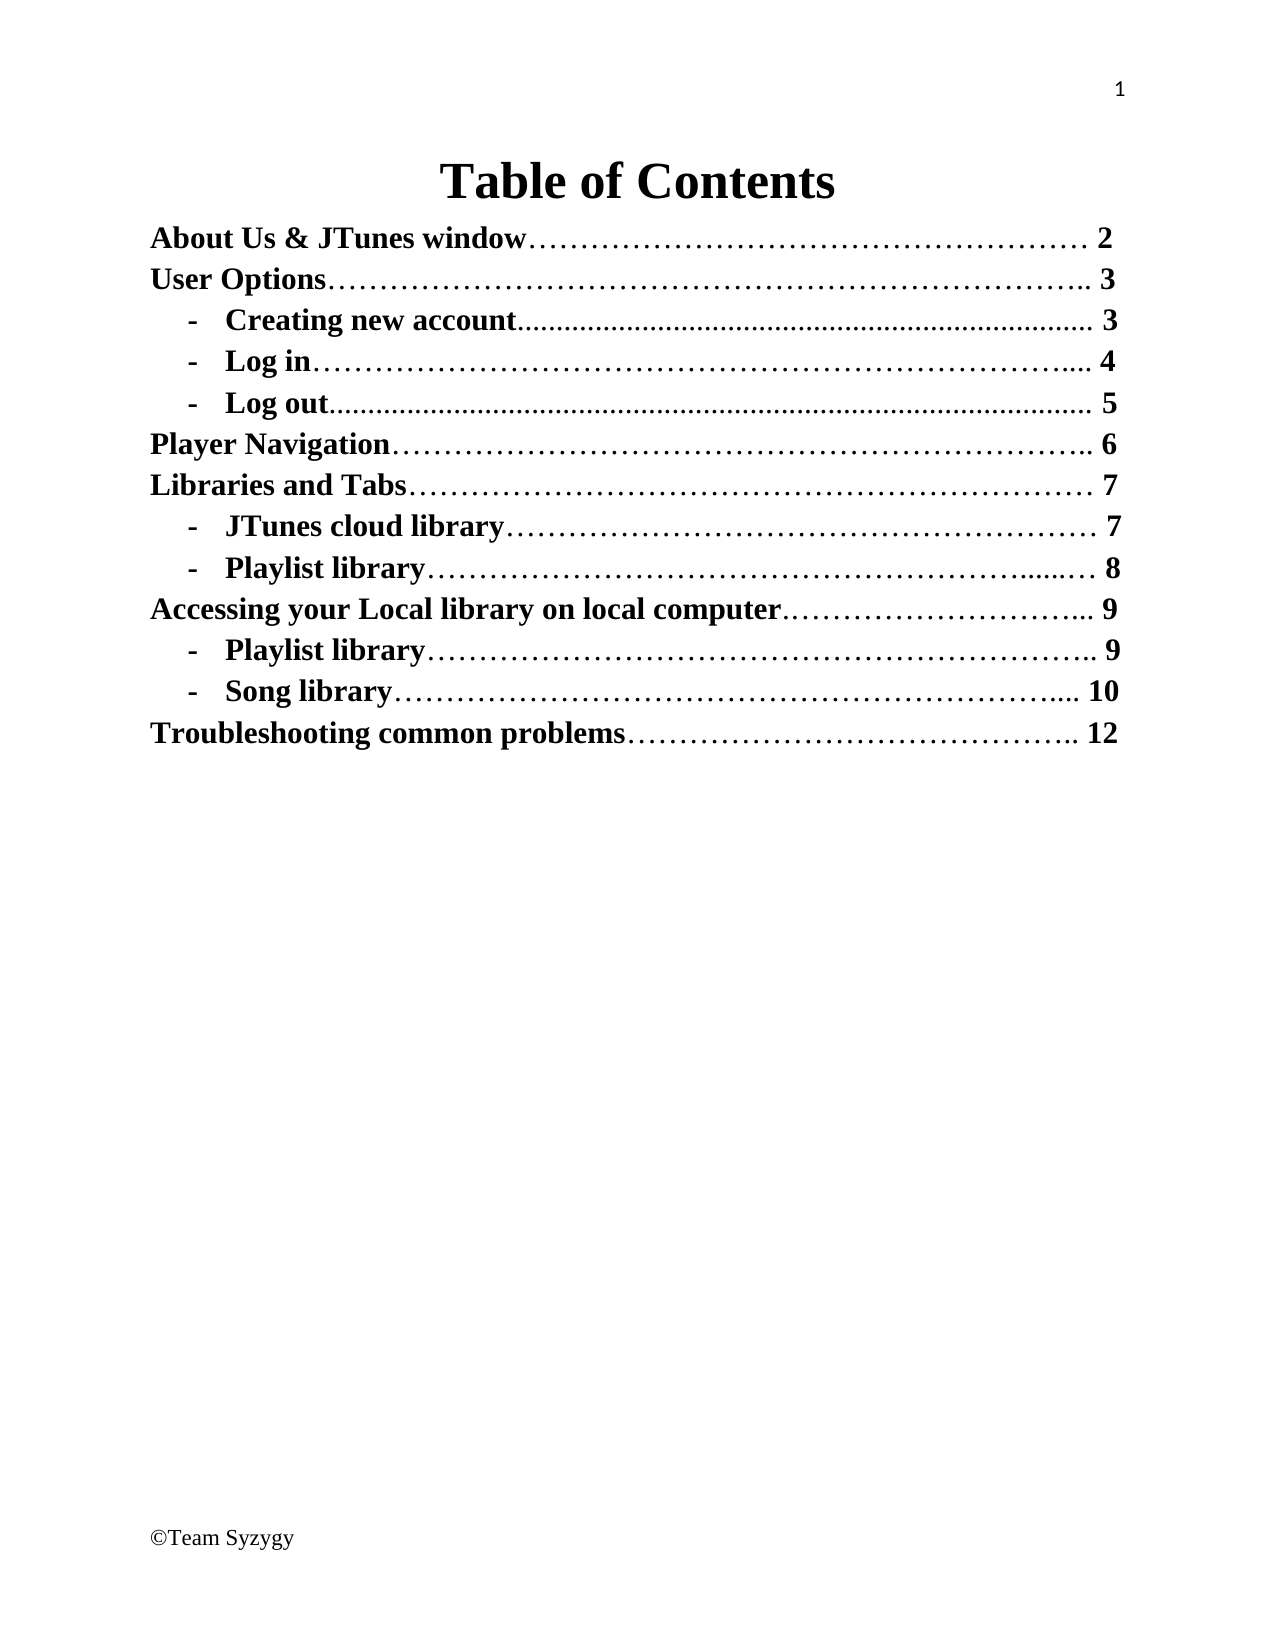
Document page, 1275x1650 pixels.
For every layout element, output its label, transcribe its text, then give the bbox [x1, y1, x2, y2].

text Table of Contents [150, 150, 1125, 210]
text Accessing your Local library on local computer.………………………... 9 [150, 590, 1125, 626]
list Creating new account.......................................................................... 3 [187, 301, 1125, 337]
list JTunes cloud library………………………………………………… 7 [187, 508, 1125, 543]
text Player Navigation………………………………………………………….. 6 [150, 425, 1125, 461]
list Song library……………………………………………………….... 10 [187, 673, 1125, 708]
text Troubleshooting common problems…………………………………….. 12 [150, 714, 1125, 750]
text About Us & JTunes window……………………………………………… 2 [150, 219, 1125, 255]
list Playlist library…………………………………………………......… 8 [187, 549, 1125, 585]
list Playlist library……………………………………………………….. 9 [187, 631, 1125, 667]
list Log out.................................................................................................. 5 [187, 384, 1125, 420]
list Log in……………………………………………………………….... 4 [187, 343, 1125, 378]
text User Options……………………………………………………………….. 3 [150, 260, 1125, 296]
text Libraries and Tabs………………………………………………………… 7 [150, 466, 1125, 502]
